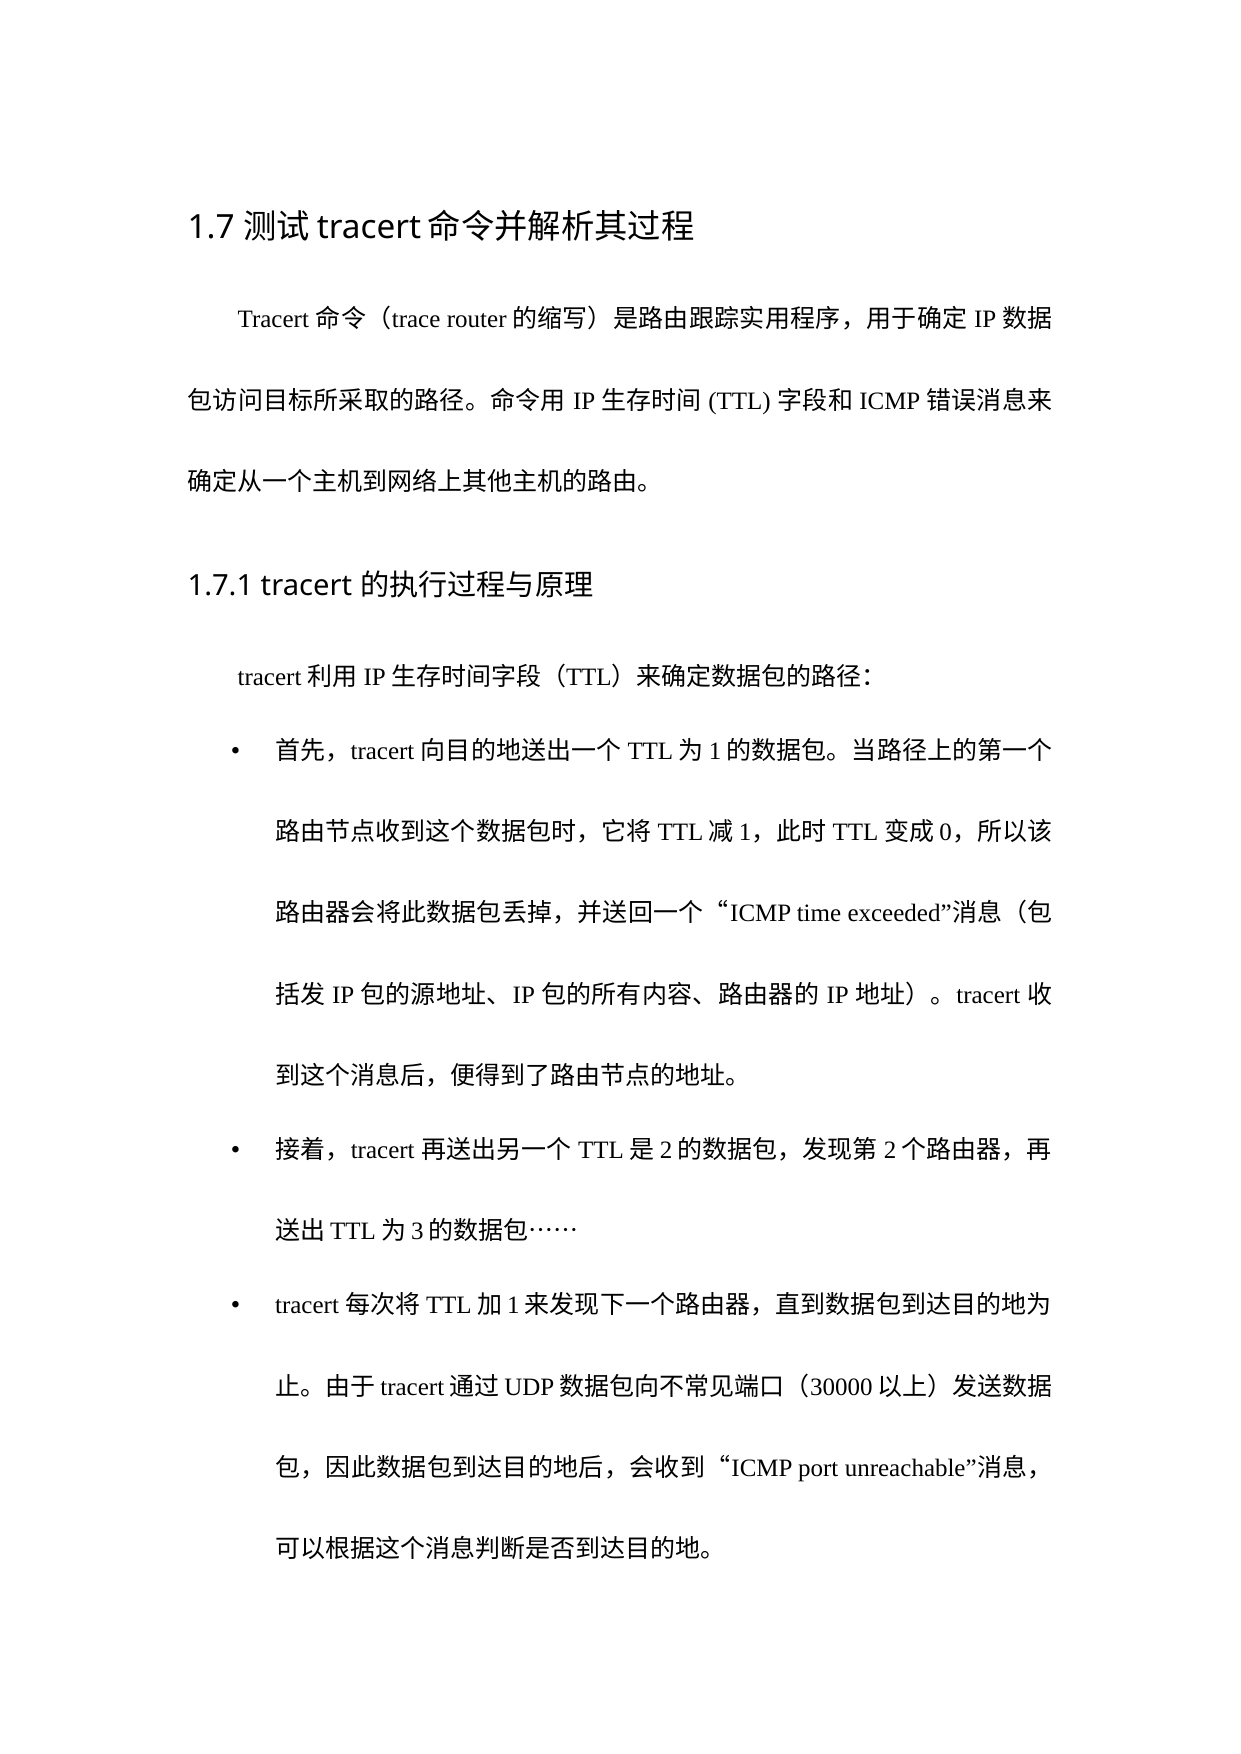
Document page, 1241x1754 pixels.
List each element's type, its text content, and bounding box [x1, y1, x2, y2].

text Tracert 命令（trace router的缩写）是路由跟踪实用程序，用于确定 IP 数据包访问目标所采取的路径。命令用 IP 生存时间 (TTL) 字段和 ICMP 错误消息来确定从一个主机到网络上其他主机的路由。 [187, 284, 1053, 512]
text 1.7 测试tracert命令并解析其过程 [187, 191, 1053, 256]
list tracert 每次将TTL加1来发现下一个路由器，直到数据包到达目的地为止。由于tracert通过UDP数据包向不常见端口（30000以上）发送数据包，因此数据包到达目的地后，会收到“ICMP port unreachable”消息，可以根据这个消息判断是否到达目的地。 [231, 1270, 1053, 1579]
text tracert 利用 IP 生存时间字段（TTL）来确定数据包的路径： [187, 642, 1053, 707]
list 首先，tracert 向目的地送出一个 TTL 为1的数据包。当路径上的第一个路由节点收到这个数据包时，它将TTL减1，此时 TTL 变成0，所以该路由器会将此数据包丢掉，并送回一个“ICMP time exceeded”消息（包括发 IP 包的源地址、IP 包的所有内容、路由器的 IP 地址）。tracert 收到这个消息后，便得到了路由节点的地址。 [231, 716, 1053, 1106]
list 接着，tracert 再送出另一个 TTL 是2的数据包，发现第2个路由器，再送出TTL为3的数据包…… [231, 1115, 1053, 1261]
text 1.7.1 tracert 的执行过程与原理 [187, 550, 1053, 615]
